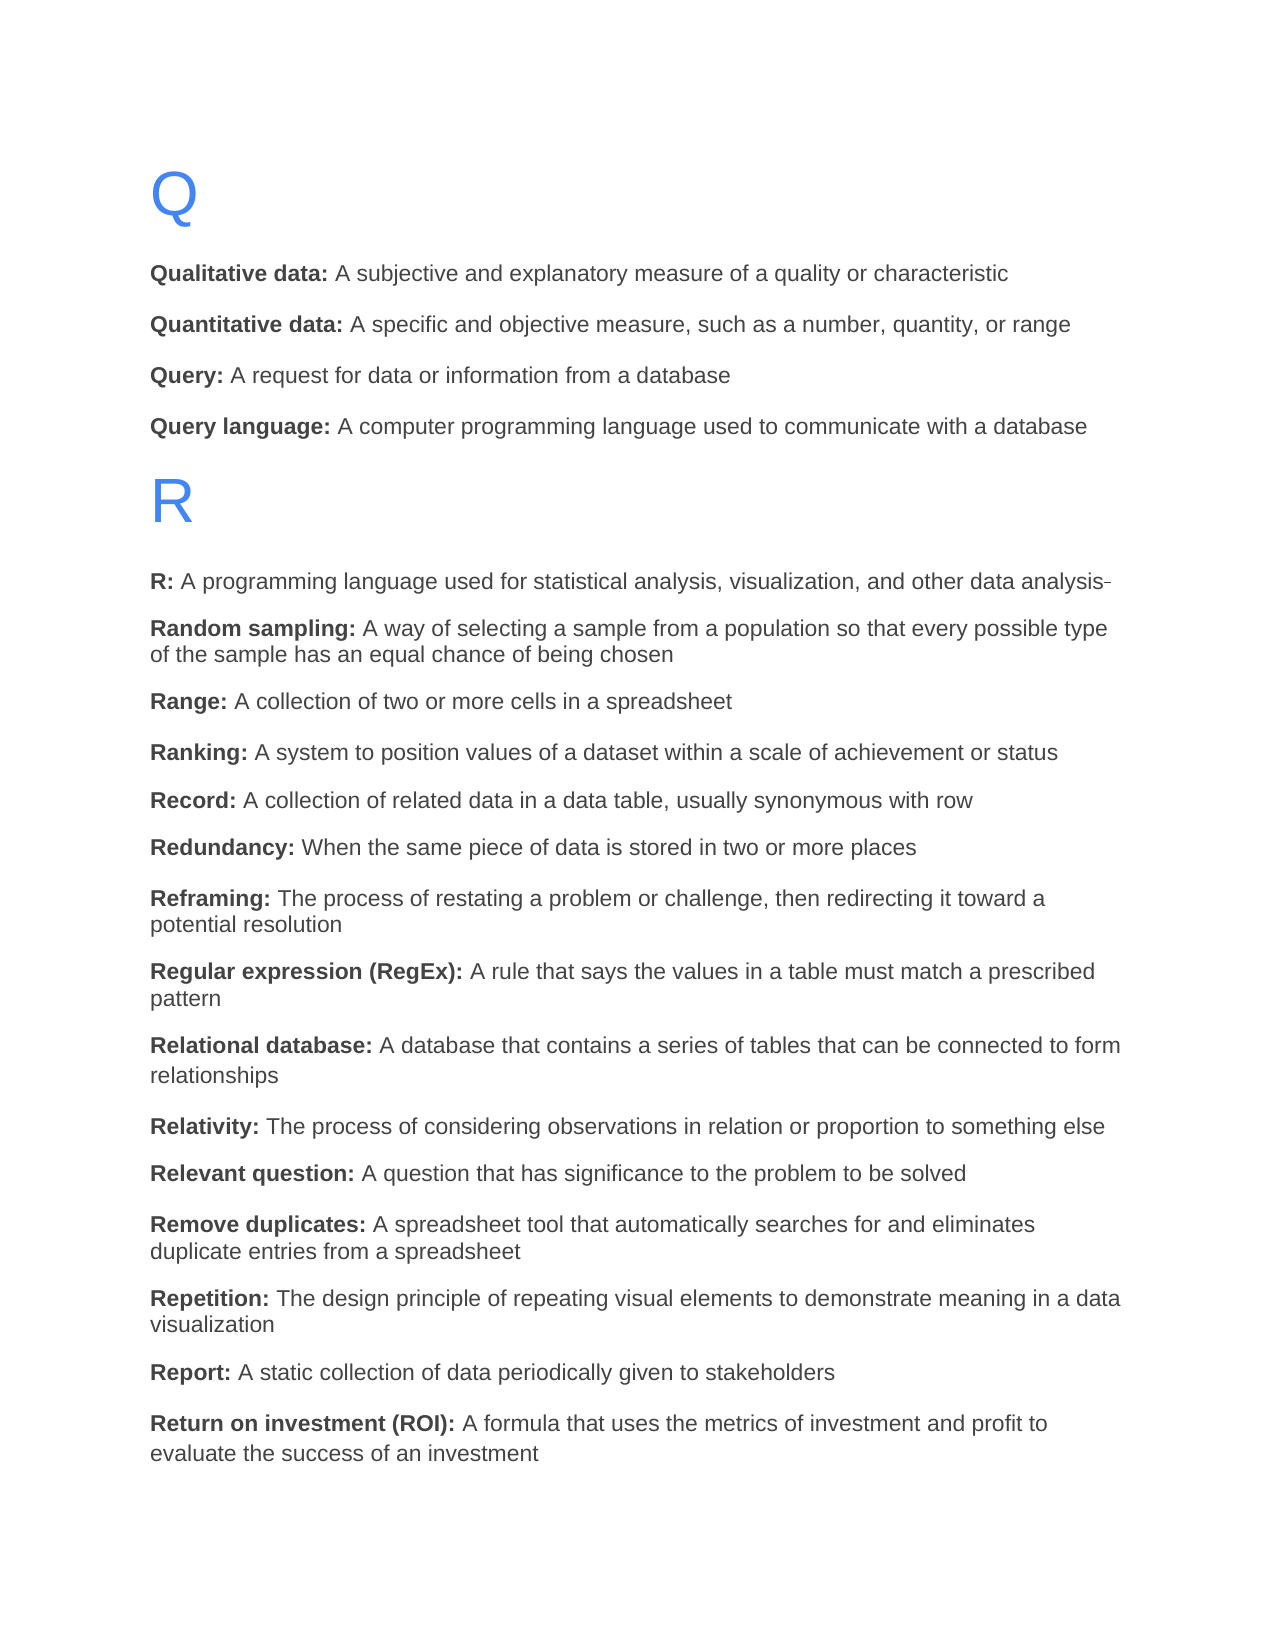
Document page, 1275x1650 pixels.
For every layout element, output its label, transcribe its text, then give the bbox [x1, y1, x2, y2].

text Return on investment (ROI): A formula that uses the metrics of investment and profit to evaluate the success of an investment [150, 1409, 1125, 1466]
text Query: A request for data or information from a database [150, 362, 1125, 388]
text Record: A collection of related data in a data table, usually synonymous with row [150, 787, 1125, 813]
text Q [150, 157, 1125, 228]
text Repetition: The design principle of repeating visual elements to demonstrate meaning in a data visualization [150, 1285, 1125, 1338]
text Query language: A computer programming language used to communicate with a database [150, 413, 1125, 439]
text Remove duplicates: A spreadsheet tool that automatically searches for and eliminates duplicate entries from a spreadsheet [150, 1211, 1125, 1264]
text Redundancy: When the same piece of data is stored in two or more places [150, 834, 1125, 860]
text Qualitative data: A subjective and explanatory measure of a quality or characteristic [150, 260, 1125, 286]
text R [150, 464, 1125, 536]
text R: A programming language used for statistical analysis, visualization, and other data analysis [150, 568, 1125, 594]
text Report: A static collection of data periodically given to stakeholders [150, 1358, 1125, 1385]
text Reframing: The process of restating a problem or challenge, then redirecting it toward a potential resolution [150, 885, 1125, 937]
text Regular expression (RegEx): A rule that says the values in a table must match a prescribed pattern [150, 958, 1125, 1011]
text Quantitative data: A specific and objective measure, such as a number, quantity, or range [150, 311, 1125, 337]
text Relational database: A database that contains a series of tables that can be connected to form relationships [150, 1032, 1125, 1088]
text Ranking: A system to position values of a dataset within a scale of achievement or status [150, 739, 1125, 766]
text Relativity: The process of considering observations in relation or proportion to something else [150, 1113, 1125, 1139]
text Relevant question: A question that has significance to the problem to be solved [150, 1160, 1125, 1187]
text Random sampling: A way of selecting a sample from a population so that every possible type of the sample has an equal chance of being chosen [150, 615, 1125, 667]
text Range: A collection of two or more cells in a spreadsheet [150, 688, 1125, 715]
